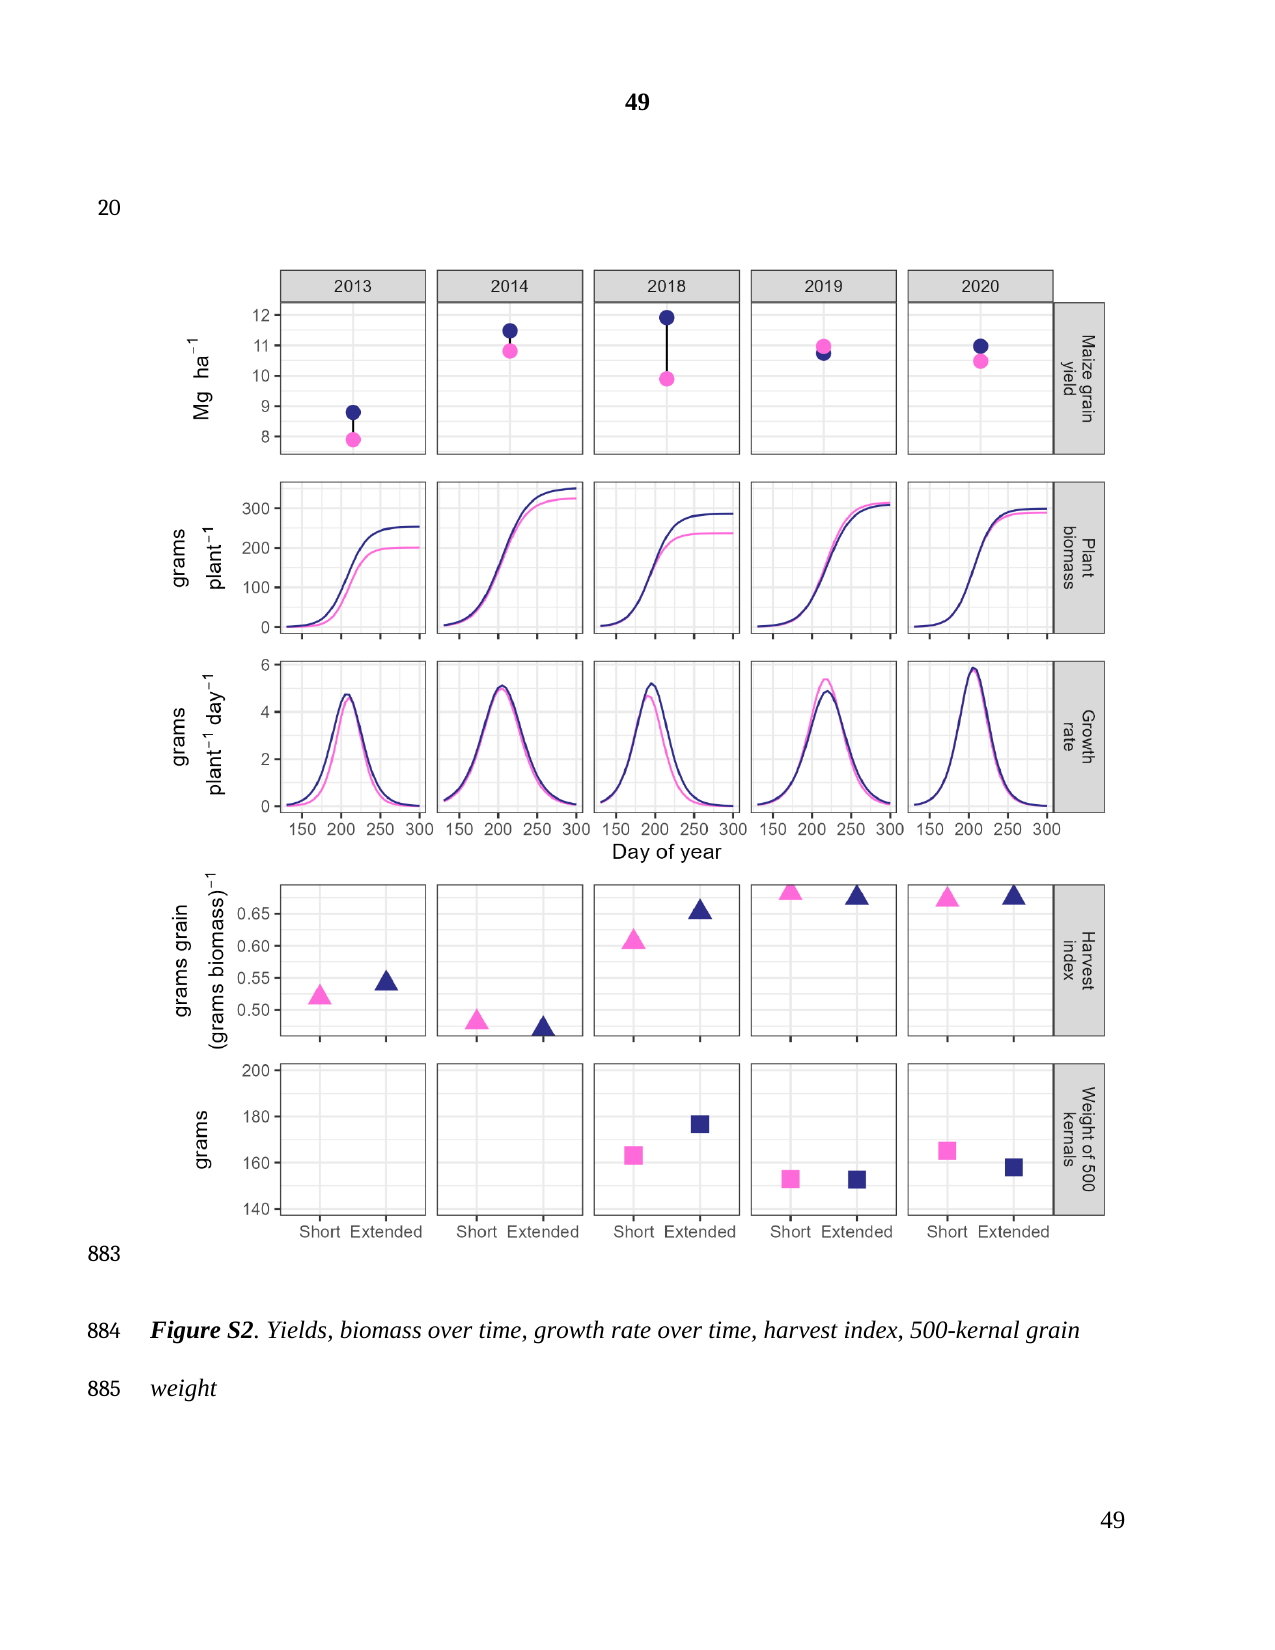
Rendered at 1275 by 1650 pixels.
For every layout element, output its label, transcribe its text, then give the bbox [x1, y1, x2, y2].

picture [150, 248, 1125, 1262]
text Figure S2. Yields, biomass over time, growth rate over time, harvest index, 500-kernal grain weight [150, 1316, 1125, 1402]
